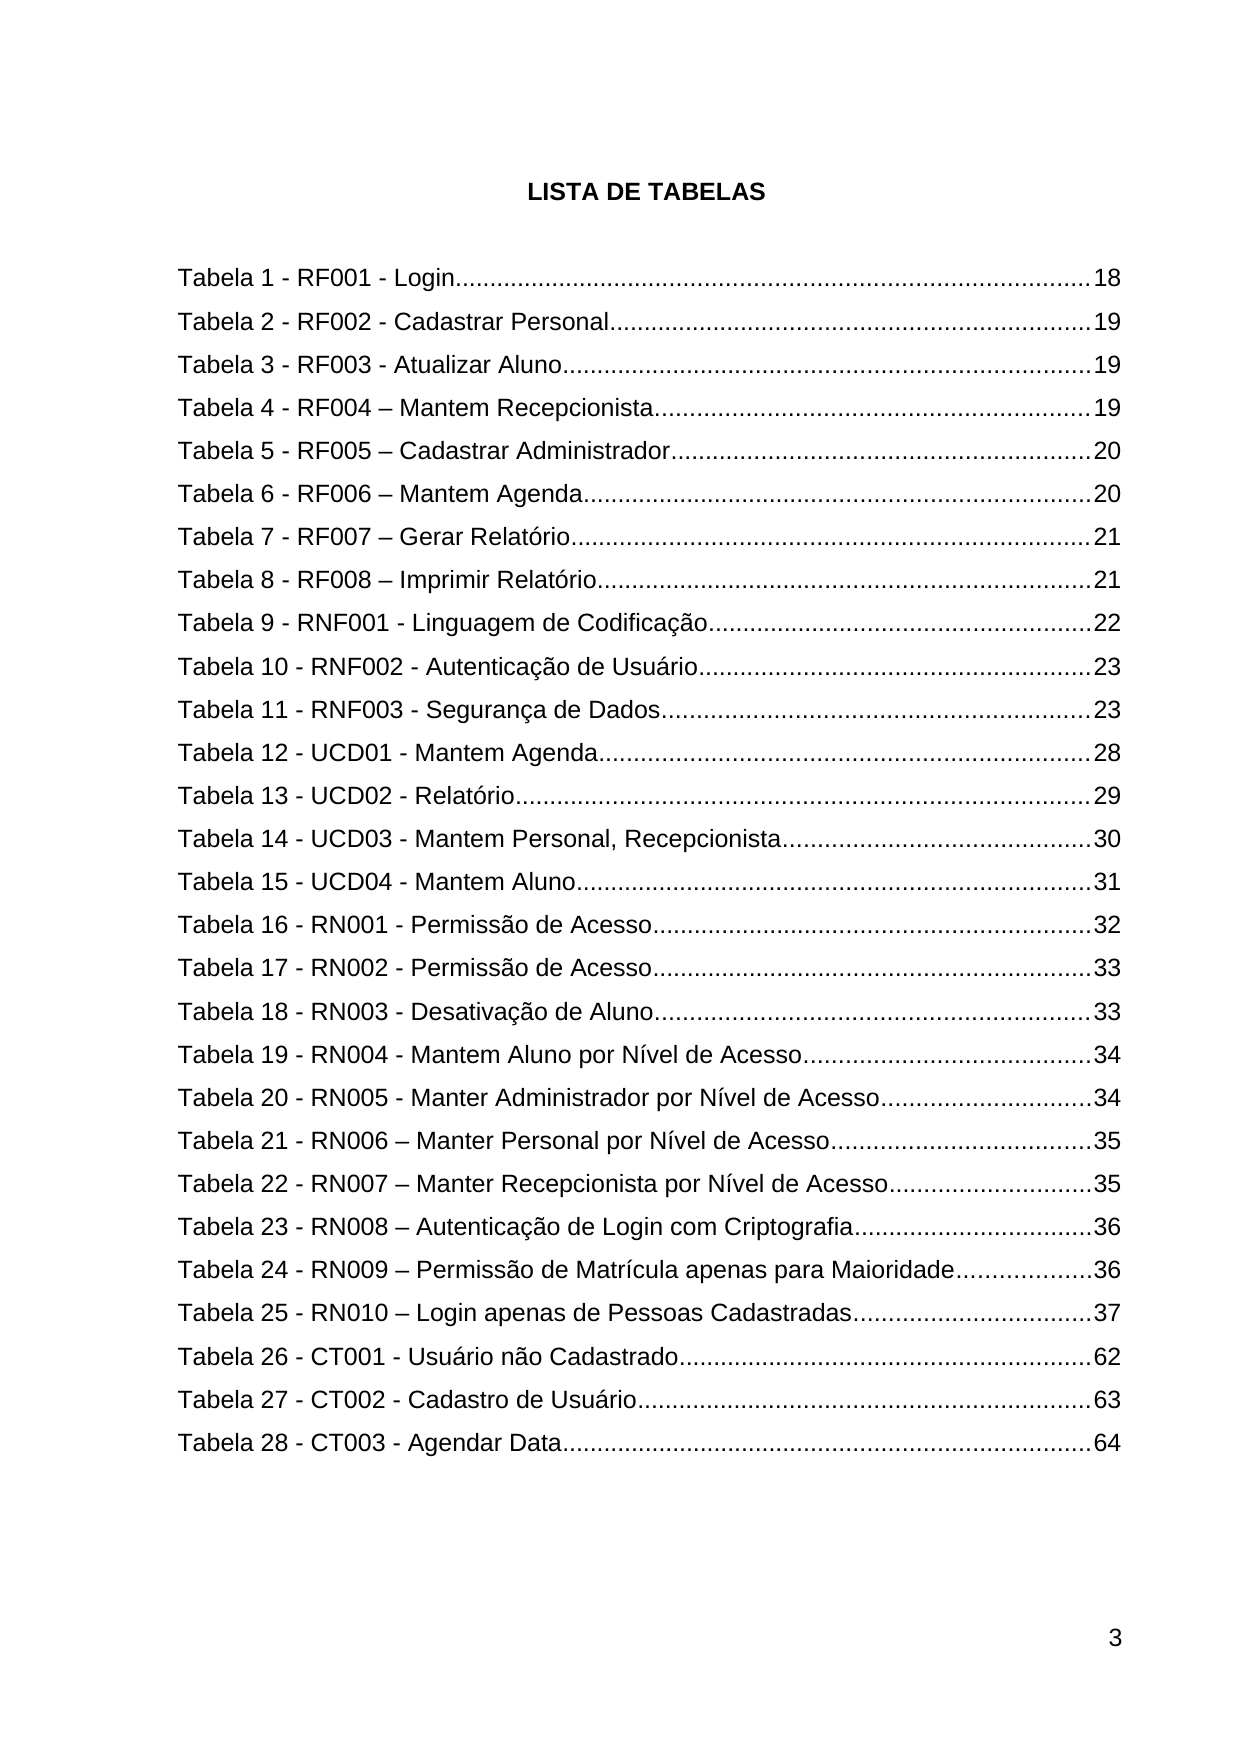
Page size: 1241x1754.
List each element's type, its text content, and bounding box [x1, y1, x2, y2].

text Tabela 18 - RN003 - Desativação de Aluno 33 [177, 997, 1122, 1025]
text Tabela 24 - RN009 – Permissão de Matrícula apenas para Maioridade 36 [177, 1255, 1122, 1284]
text Tabela 4 - RF004 – Mantem Recepcionista 19 [177, 393, 1122, 422]
text Tabela 14 - UCD03 - Mantem Personal, Recepcionista 30 [177, 824, 1122, 853]
text Tabela 28 - CT003 - Agendar Data 64 [177, 1428, 1122, 1457]
text Tabela 25 - RN010 – Login apenas de Pessoas Cadastradas 37 [177, 1298, 1122, 1327]
text Tabela 1 - RF001 - Login 18 [177, 263, 1122, 292]
text Tabela 7 - RF007 – Gerar Relatório 21 [177, 522, 1122, 551]
text Tabela 16 - RN001 - Permissão de Acesso 32 [177, 910, 1122, 939]
text Tabela 13 - UCD02 - Relatório 29 [177, 781, 1122, 810]
text Tabela 9 - RNF001 - Linguagem de Codificação 22 [177, 608, 1122, 637]
text Tabela 3 - RF003 - Atualizar Aluno 19 [177, 350, 1122, 378]
text Tabela 19 - RN004 - Mantem Aluno por Nível de Acesso 34 [177, 1040, 1122, 1068]
text Tabela 26 - CT001 - Usuário não Cadastrado 62 [177, 1342, 1122, 1370]
text Tabela 2 - RF002 - Cadastrar Personal 19 [177, 307, 1122, 335]
text Tabela 23 - RN008 – Autenticação de Login com Criptografia 36 [177, 1212, 1122, 1241]
text Tabela 11 - RNF003 - Segurança de Dados 23 [177, 695, 1122, 723]
text Tabela 6 - RF006 – Mantem Agenda 20 [177, 479, 1122, 508]
text Tabela 10 - RNF002 - Autenticação de Usuário 23 [177, 652, 1122, 680]
text Tabela 20 - RN005 - Manter Administrador por Nível de Acesso 34 [177, 1083, 1122, 1112]
text Tabela 15 - UCD04 - Mantem Aluno 31 [177, 867, 1122, 896]
text Tabela 12 - UCD01 - Mantem Agenda 28 [177, 738, 1122, 767]
text LISTA DE TABELAS [177, 177, 1116, 206]
text Tabela 17 - RN002 - Permissão de Acesso 33 [177, 953, 1122, 982]
text Tabela 21 - RN006 – Manter Personal por Nível de Acesso 35 [177, 1126, 1122, 1155]
text Tabela 5 - RF005 – Cadastrar Administrador 20 [177, 436, 1122, 465]
text Tabela 27 - CT002 - Cadastro de Usuário 63 [177, 1385, 1122, 1413]
text Tabela 22 - RN007 – Manter Recepcionista por Nível de Acesso 35 [177, 1169, 1122, 1198]
text Tabela 8 - RF008 – Imprimir Relatório 21 [177, 565, 1122, 594]
